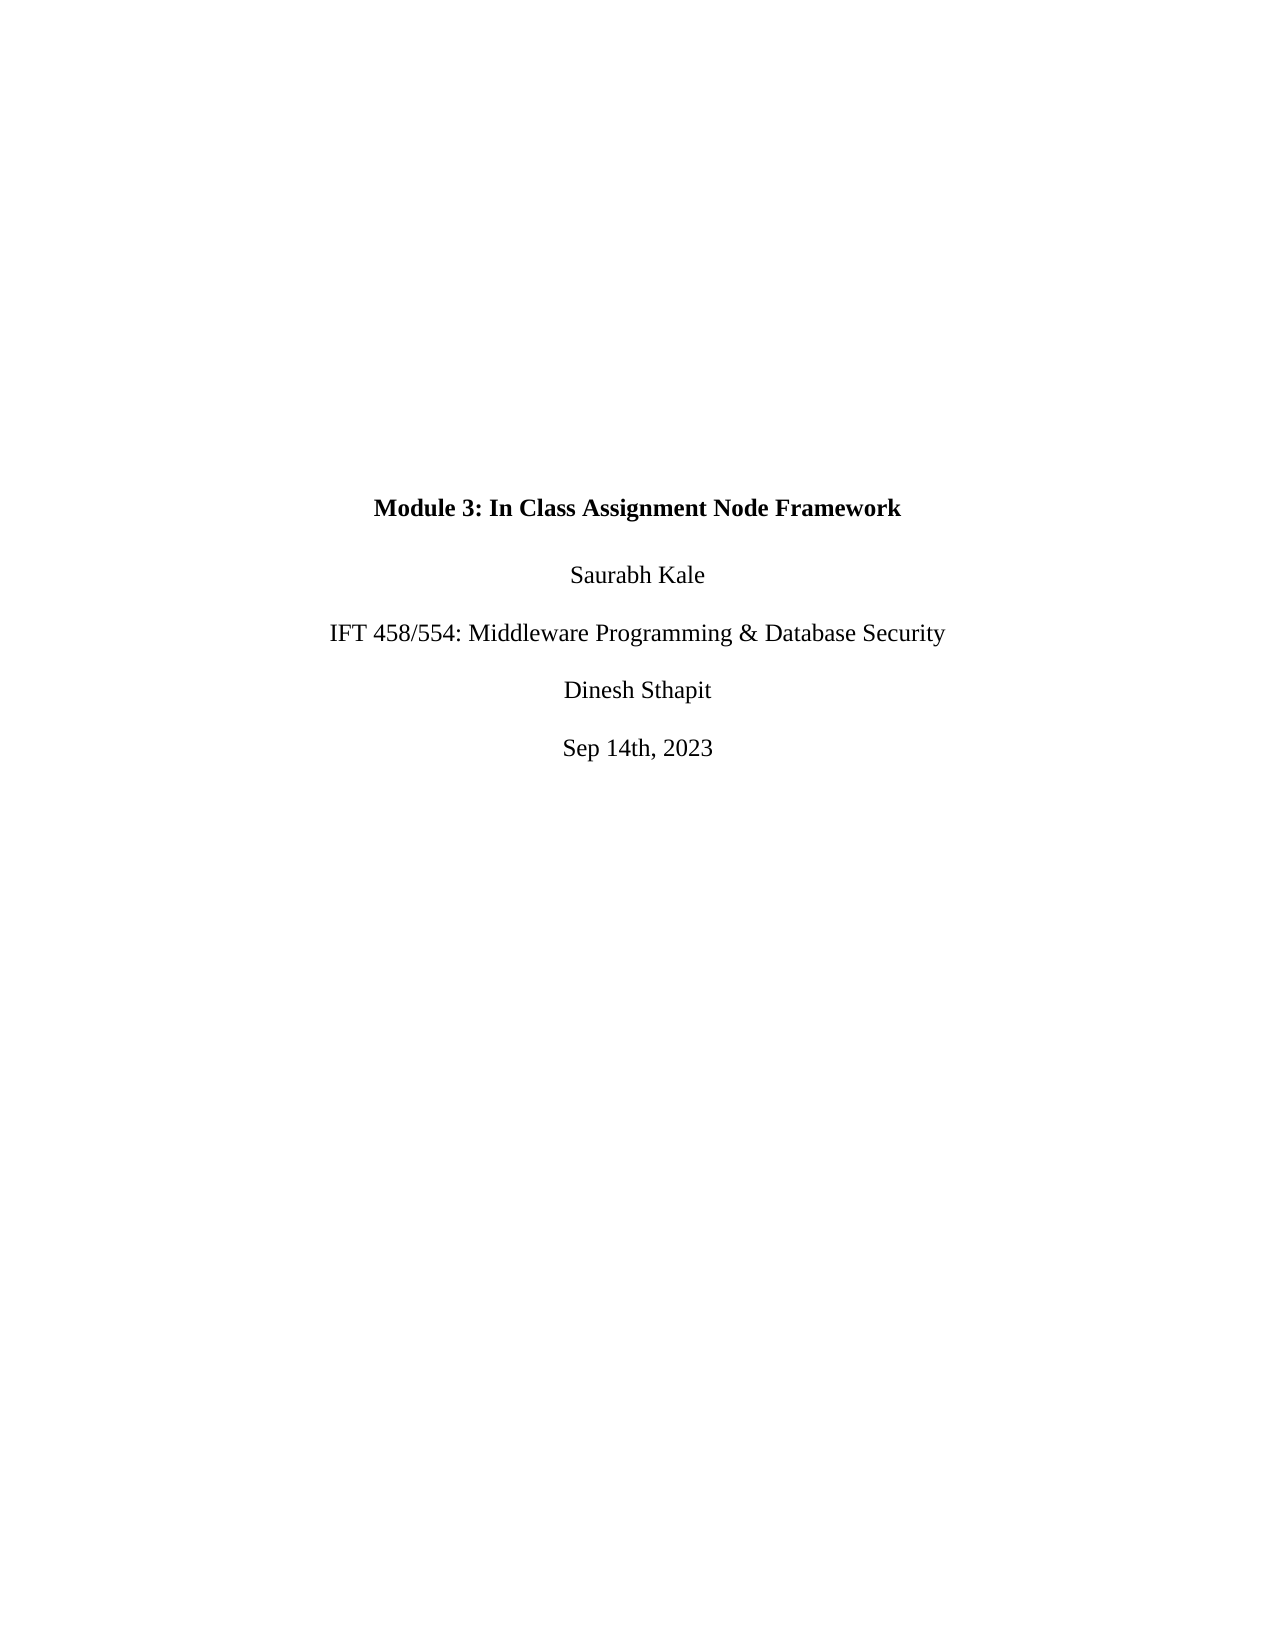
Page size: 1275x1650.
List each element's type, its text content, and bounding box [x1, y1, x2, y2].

text Dinesh Sthapit [150, 676, 1125, 704]
text IFT 458/554: Middleware Programming & Database Security [150, 618, 1125, 647]
text Saurabh Kale [150, 561, 1125, 589]
subtitle Module 3: In Class Assignment Node Framework [150, 493, 1125, 521]
text Sep 14th, 2023 [150, 733, 1125, 762]
